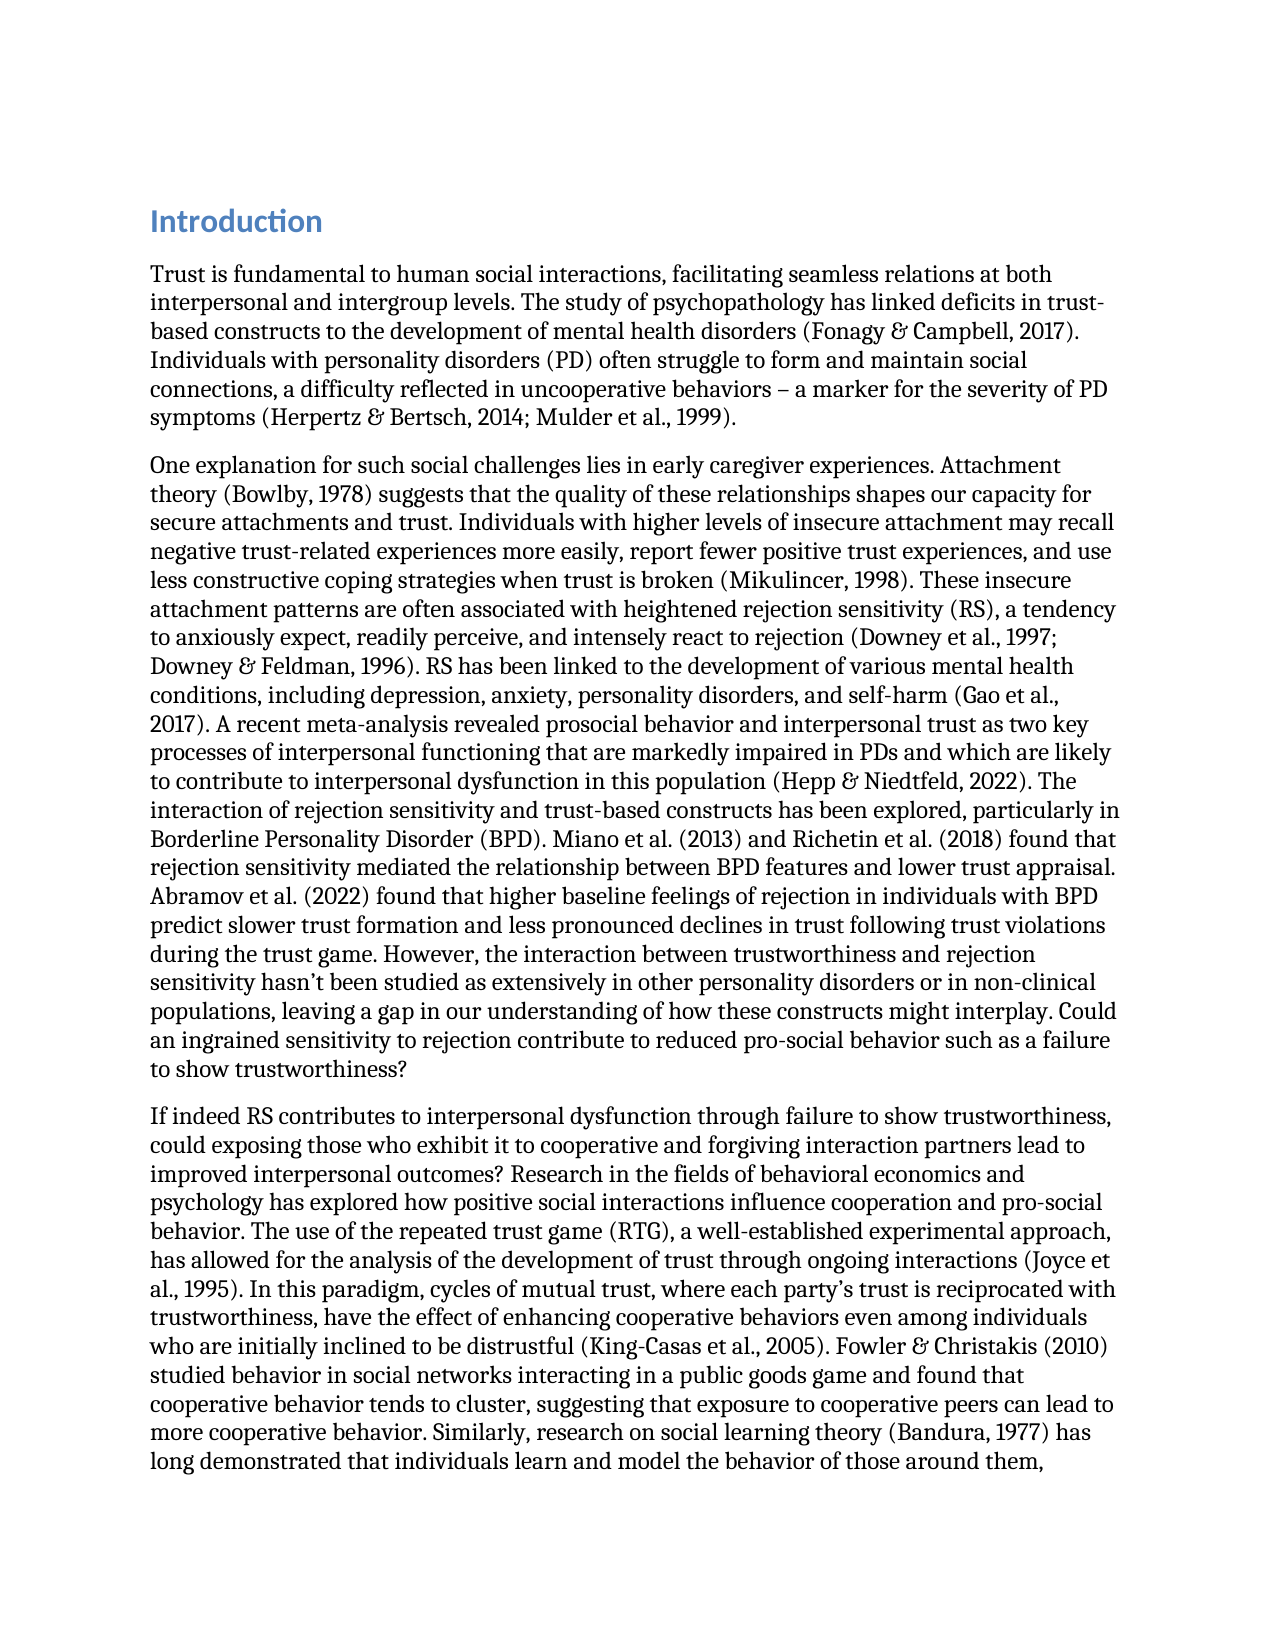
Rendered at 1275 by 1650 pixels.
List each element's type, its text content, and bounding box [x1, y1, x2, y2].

subtitle Introduction [150, 200, 1125, 241]
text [150, 1102, 1125, 1476]
text One explanation for such social challenges lies in early caregiver experiences. Attachment theory (Bowlby, 1978) suggests that the quality of these relationships shapes our capacity for secure attachments and trust. Individuals with higher levels of insecure attachment may recall negative trust-related experiences more easily, report fewer positive trust experiences, and use less constructive coping strategies when trust is broken (Mikulincer, 1998). These insecure attachment patterns are often associated with heightened rejection sensitivity (RS), a tendency to anxiously expect, readily perceive, and intensely react to rejection (Downey et al., 1997; Downey & Feldman, 1996). RS has been linked to the development of various mental health conditions, including depression, anxiety, personality disorders, and self-harm (Gao et al., 2017). A recent meta-analysis revealed prosocial behavior and interpersonal trust as two key processes of interpersonal functioning that are markedly impaired in PDs and which are likely to contribute to interpersonal dysfunction in this population (Hepp & Niedtfeld, 2022). The interaction of rejection sensitivity and trust-based constructs has been explored, particularly in Borderline Personality Disorder (BPD). Miano et al. (2013) and Richetin et al. (2018) found that rejection sensitivity mediated the relationship between BPD features and lower trust appraisal. Abramov et al. (2022) found that higher baseline feelings of rejection in individuals with BPD predict slower trust formation and less pronounced declines in trust following trust violations during the trust game. However, the interaction between trustworthiness and rejection sensitivity hasn’t been studied as extensively in other personality disorders or in non-clinical populations, leaving a gap in our understanding of how these constructs might interplay. Could an ingrained sensitivity to rejection contribute to reduced pro-social behavior such as a failure to show trustworthiness? [150, 451, 1125, 1083]
text Trust is fundamental to human social interactions, facilitating seamless relations at both interpersonal and intergroup levels. The study of psychopathology has linked deficits in trust-based constructs to the development of mental health disorders (Fonagy & Campbell, 2017). Individuals with personality disorders (PD) often struggle to form and maintain social connections, a difficulty reflected in uncooperative behaviors – a marker for the severity of PD symptoms (Herpertz & Bertsch, 2014; Mulder et al., 1999). [150, 259, 1125, 432]
